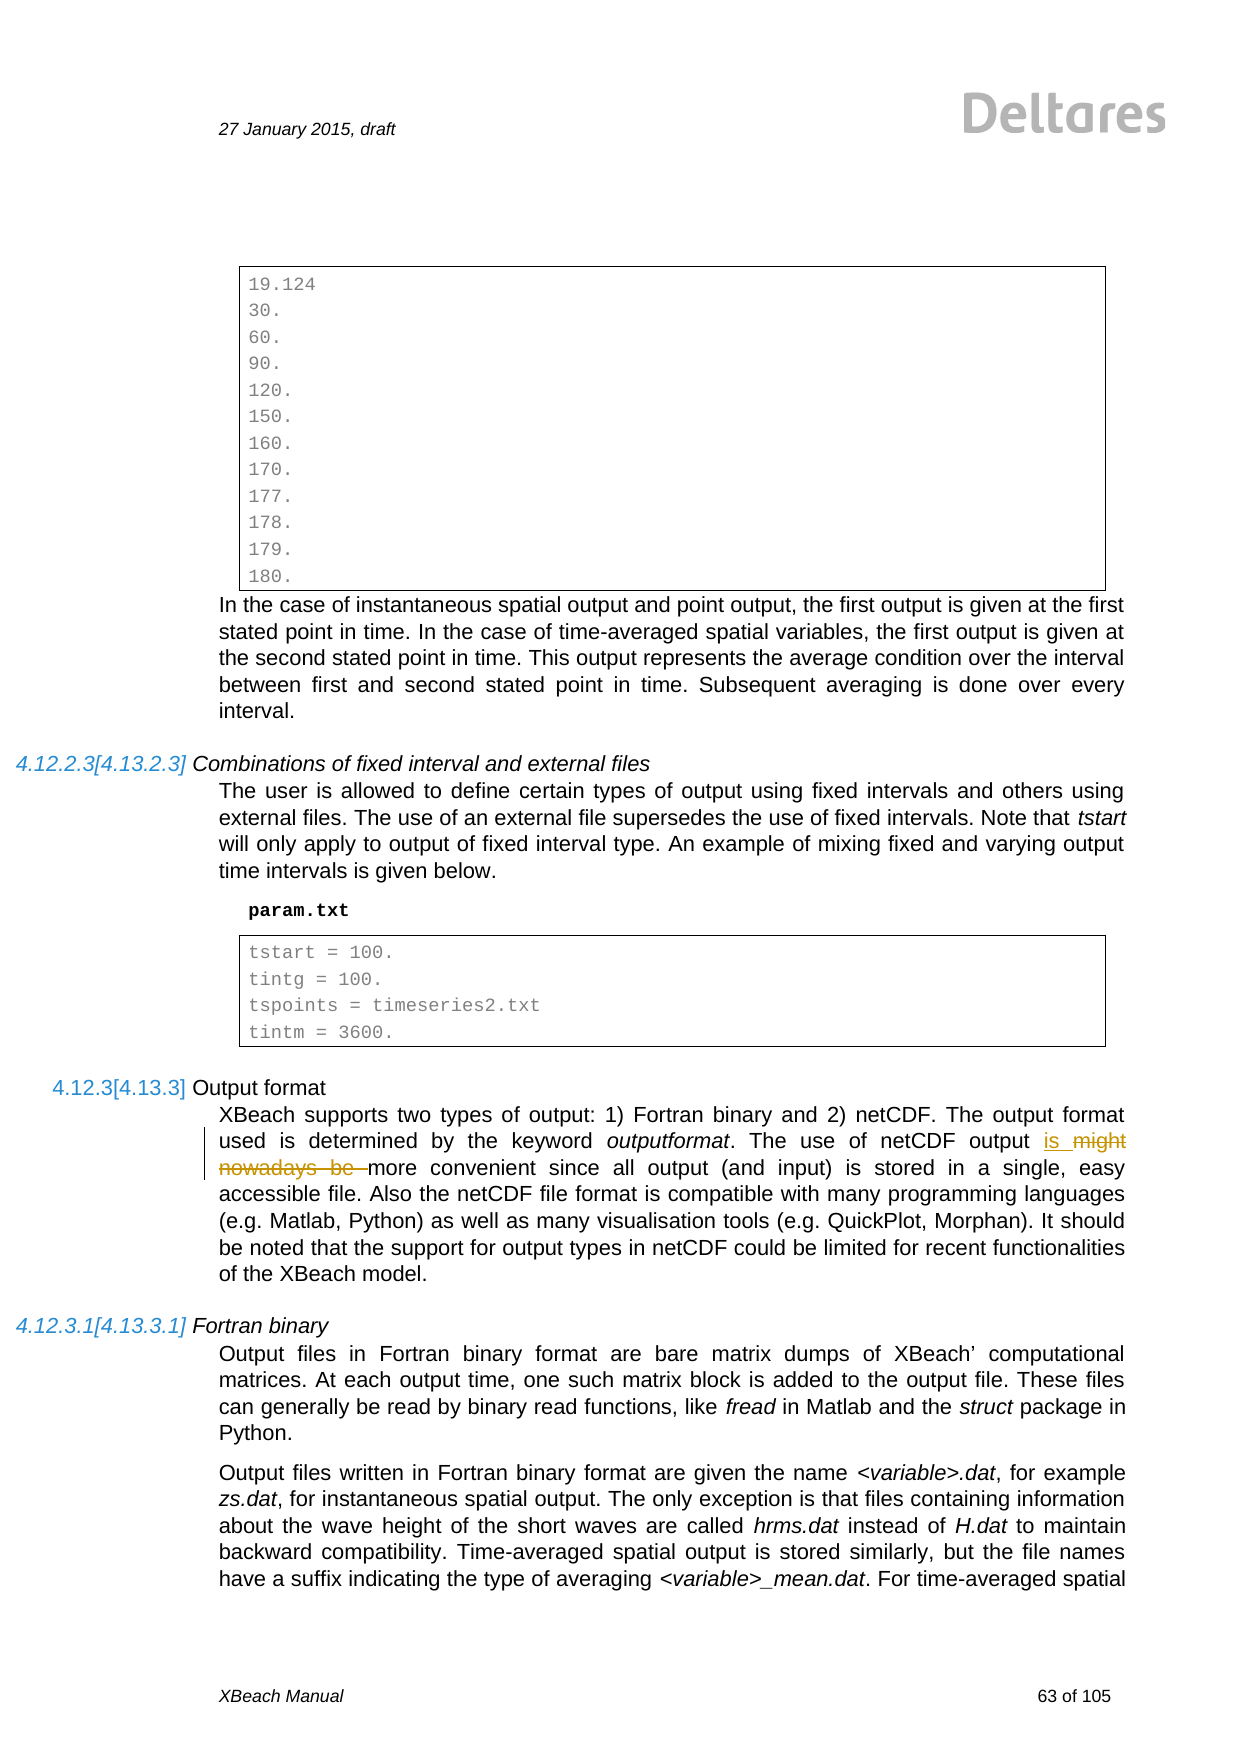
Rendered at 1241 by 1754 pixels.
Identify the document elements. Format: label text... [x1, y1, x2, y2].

text 170. [240, 452, 1105, 478]
text 178. [240, 505, 1105, 531]
text 90. [240, 346, 1105, 372]
text 180. [240, 558, 1105, 590]
text param.txt [248, 896, 1097, 922]
text In the case of instantaneous spatial output and point output, the first output is given at the first stated point in time. In the case of time-averaged spatial variables, the first output is given at the second stated point in time. This output represents the average condition over the interval between first and second stated point in time. Subsequent averaging is done over every interval. [218, 591, 1126, 724]
text 160. [240, 425, 1105, 452]
text Output files in Fortran binary format are bare matrix dumps of XBeach’ computational matrices. At each output time, one such matrix block is added to the output file. These files can generally be read by binary read functions, like fread in Matlab and the struct package in Python. [218, 1339, 1126, 1446]
picture [964, 75, 1166, 133]
text tspoints = timeseries2.txt [240, 988, 1105, 1014]
subtitle Fortran binary [192, 1313, 1126, 1339]
text 179. [240, 531, 1105, 558]
text 19.124 [240, 267, 1105, 292]
text 120. [240, 372, 1105, 399]
text XBeach supports two types of output: 1) Fortran binary and 2) netCDF. The output format used is determined by the keyword outputformat. The use of netCDF output more convenient since all output (and input) is stored in a single, easy accessible file. Also the netCDF file format is compatible with many programming languages (e.g. Matlab, Python) as well as many visualisation tools (e.g. QuickPlot, Morphan). It should be noted that the support for output types in netCDF could be limited for recent functionalities of the XBeach model. [218, 1100, 1126, 1286]
subtitle Output format [192, 1074, 1126, 1100]
subtitle Combinations of fixed interval and external files [192, 750, 1126, 777]
text 177. [240, 478, 1105, 505]
text 150. [240, 399, 1105, 425]
text tintm = 3600. [240, 1014, 1105, 1046]
text tstart = 100. [240, 936, 1105, 961]
text 60. [240, 319, 1105, 346]
text The user is allowed to define certain types of output using fixed intervals and others using external files. The use of an external file supersedes the use of fixed intervals. Note that tstart will only apply to output of fixed interval type. An example of mixing fixed and varying output time intervals is given below. [218, 777, 1126, 883]
text 30. [240, 292, 1105, 319]
text tintg = 100. [240, 961, 1105, 988]
